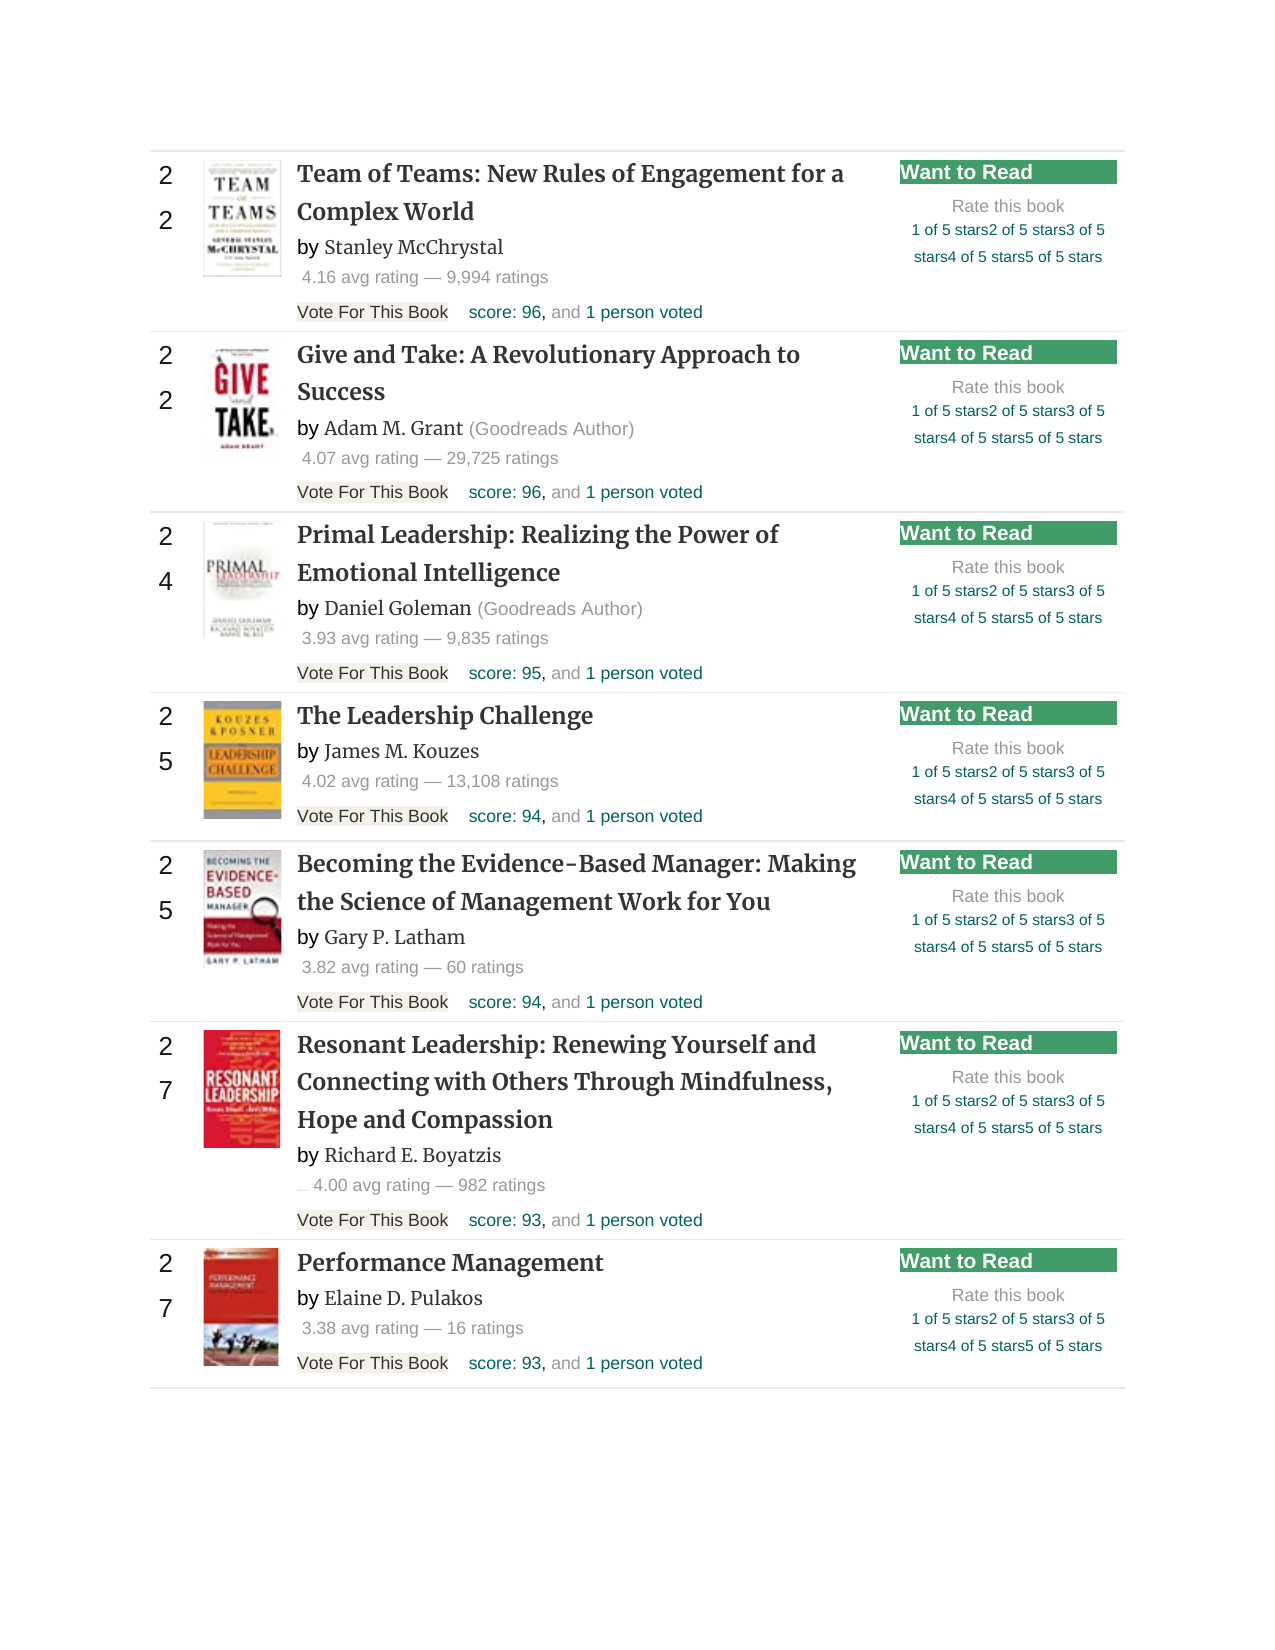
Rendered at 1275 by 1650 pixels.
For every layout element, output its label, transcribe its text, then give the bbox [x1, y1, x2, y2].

table_cell 27 [150, 1022, 195, 1239]
picture [203, 850, 282, 968]
picture [203, 1030, 281, 1148]
picture [203, 340, 282, 458]
table_cell 25 [150, 842, 195, 1021]
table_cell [891, 1240, 1125, 1387]
table_cell 27 [150, 1240, 195, 1387]
table_cell 22 [150, 152, 195, 331]
table_cell Want to Read Rate this book 1 of 5 stars2 of 5 stars3 of 5 stars4 of 5 stars5 of 5 stars [891, 693, 1125, 840]
table_cell [195, 1240, 288, 1387]
picture [203, 521, 282, 639]
table_cell Performance Management by Elaine D. Pulakos 3.38 avg rating — 16 ratings Vote For This Book score: 93, and 1 person voted [289, 1240, 891, 1387]
table_cell Team of Teams: New Rules of Engagement for a Complex World by Stanley McChrystal 4.16 avg rating — 9,994 ratings Vote For This Book score: 96, and 1 person voted [289, 152, 891, 331]
table_cell Primal Leadership: Realizing the Power of Emotional Intelligence by Daniel Goleman (Goodreads Author) 3.93 avg rating — 9,835 ratings Vote For This Book score: 95, and 1 person voted [289, 513, 891, 692]
table_cell [195, 332, 288, 511]
table_cell Want to Read Rate this book 1 of 5 stars2 of 5 stars3 of 5 stars4 of 5 stars5 of 5 stars [891, 332, 1125, 511]
table_cell [195, 1022, 288, 1239]
table_cell Becoming the Evidence-Based Manager: Making the Science of Management Work for You by Gary P. Latham 3.82 avg rating — 60 ratings Vote For This Book score: 94, and 1 person voted [289, 842, 891, 1021]
table_cell 24 [150, 513, 195, 692]
table_cell 22 [150, 332, 195, 511]
table_cell Want to Read Rate this book 1 of 5 stars2 of 5 stars3 of 5 stars4 of 5 stars5 of 5 stars [891, 842, 1125, 1021]
table_cell The Leadership Challenge by James M. Kouzes 4.02 avg rating — 13,108 ratings Vote For This Book score: 94, and 1 person voted [289, 693, 891, 840]
table_cell Resonant Leadership: Renewing Yourself and Connecting with Others Through Mindfulness, Hope and Compassion by Richard E. Boyatzis really liked it 4.00 avg rating — 982 ratings Vote For This Book score: 93, and 1 person voted [289, 1022, 891, 1239]
table_cell [195, 513, 288, 692]
table_cell [195, 152, 288, 331]
picture [203, 1248, 279, 1366]
table_cell Want to Read Rate this book 1 of 5 stars2 of 5 stars3 of 5 stars4 of 5 stars5 of 5 stars [891, 513, 1125, 692]
table_cell [195, 693, 288, 840]
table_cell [891, 152, 1125, 331]
table_cell Want to Read Rate this book 1 of 5 stars2 of 5 stars3 of 5 stars4 of 5 stars5 of 5 stars [891, 1022, 1125, 1239]
picture [203, 701, 282, 819]
picture [203, 160, 282, 277]
table_cell 25 [150, 693, 195, 840]
table_cell [195, 842, 288, 1021]
table_cell Give and Take: A Revolutionary Approach to Success by Adam M. Grant (Goodreads Author) 4.07 avg rating — 29,725 ratings Vote For This Book score: 96, and 1 person voted [289, 332, 891, 511]
